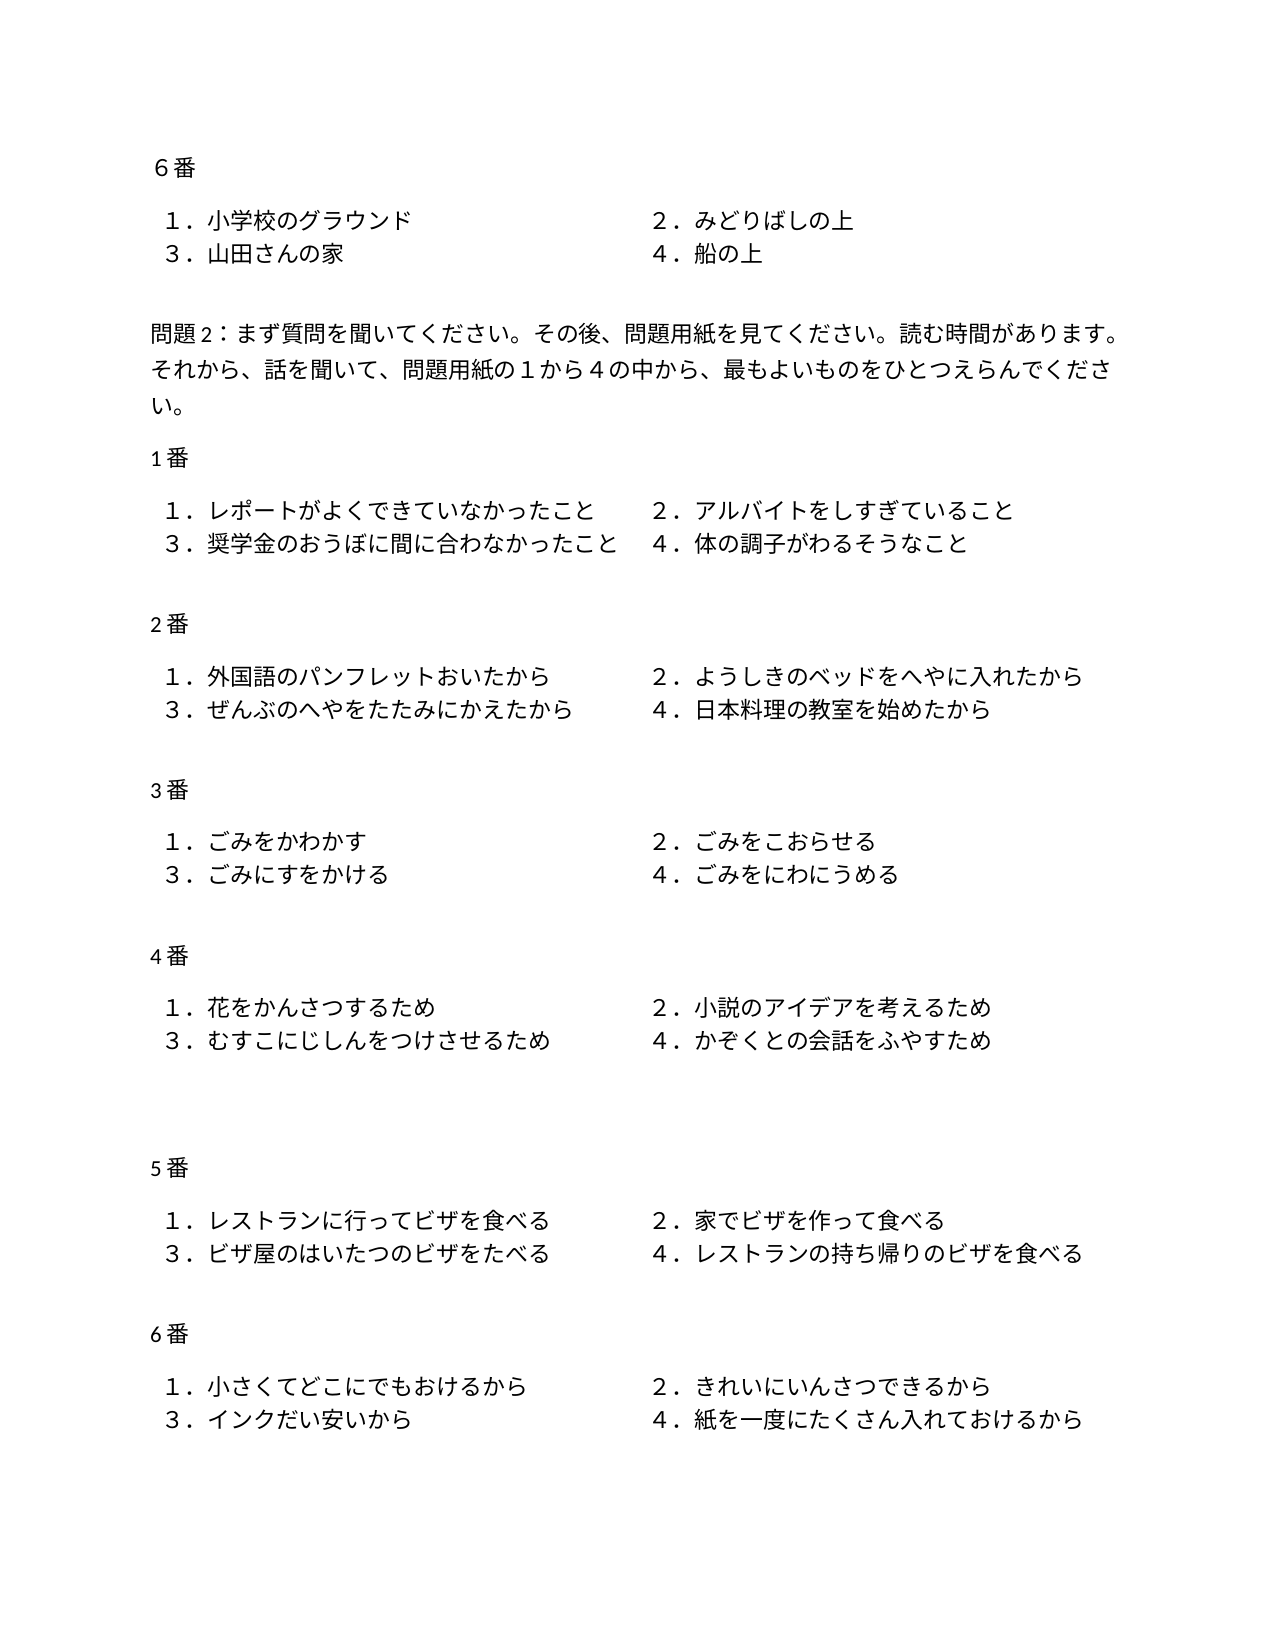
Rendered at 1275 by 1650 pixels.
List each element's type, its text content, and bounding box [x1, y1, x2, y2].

table_header １．ごみをかわかす [150, 824, 637, 857]
text 2番 [150, 606, 1125, 639]
table_header ２．アルバイトをしすぎていること [637, 493, 1124, 526]
table_cell ４．ごみをにわにうめる [637, 858, 1124, 891]
table_header １．小学校のグラウンド [150, 203, 637, 236]
table_header １．花をかんさつするため [150, 990, 637, 1023]
table_cell ３．ビザ屋のはいたつのビザをたべる [150, 1236, 637, 1269]
text 問題2：まず質問を聞いてください。その後、問題用紙を見てください。読む時間があります。それから、話を聞いて、問題用紙の１から４の中から、最もよいものをひとつえらんでください。 [150, 316, 1125, 421]
text 5番 [150, 1150, 1125, 1183]
table_header ２．ようしきのベッドをへやに入れたから [637, 658, 1124, 692]
table_header １．小さくてどこにでもおけるから [150, 1369, 637, 1402]
table_cell ３．むすこにじしんをつけさせるため [150, 1023, 637, 1056]
table_cell ４．体の調子がわるそうなこと [637, 526, 1124, 559]
text 6番 [150, 1316, 1125, 1349]
table_cell ４．紙を一度にたくさん入れておけるから [637, 1402, 1124, 1435]
table_cell ４．かぞくとの会話をふやすため [637, 1023, 1124, 1056]
table_header ２．ごみをこおらせる [637, 824, 1124, 857]
text 1番 [150, 440, 1125, 473]
table_cell ３．ぜんぶのへやをたたみにかえたから [150, 692, 637, 725]
table_header １．外国語のパンフレットおいたから [150, 658, 637, 692]
table_cell ４．船の上 [637, 236, 1124, 269]
table_cell ３．ごみにすをかける [150, 858, 637, 891]
text 4番 [150, 937, 1125, 971]
text 3番 [150, 772, 1125, 805]
table_cell ３．インクだい安いから [150, 1402, 637, 1435]
table_cell ４．レストランの持ち帰りのビザを食べる [637, 1236, 1124, 1269]
table_cell ４．日本料理の教室を始めたから [637, 692, 1124, 725]
table_header １．レポートがよくできていなかったこと [150, 493, 637, 526]
table_cell ３．奨学金のおうぼに間に合わなかったこと [150, 526, 637, 559]
table_header ２．家でビザを作って食べる [637, 1203, 1124, 1236]
table_header ２．みどりばしの上 [637, 203, 1124, 236]
table_header １．レストランに行ってビザを食べる [150, 1203, 637, 1236]
table_cell ３．山田さんの家 [150, 236, 637, 269]
table_header ２．きれいにいんさつできるから [637, 1369, 1124, 1402]
table_header ２．小説のアイデアを考えるため [637, 990, 1124, 1023]
text ６番 [150, 150, 1125, 183]
